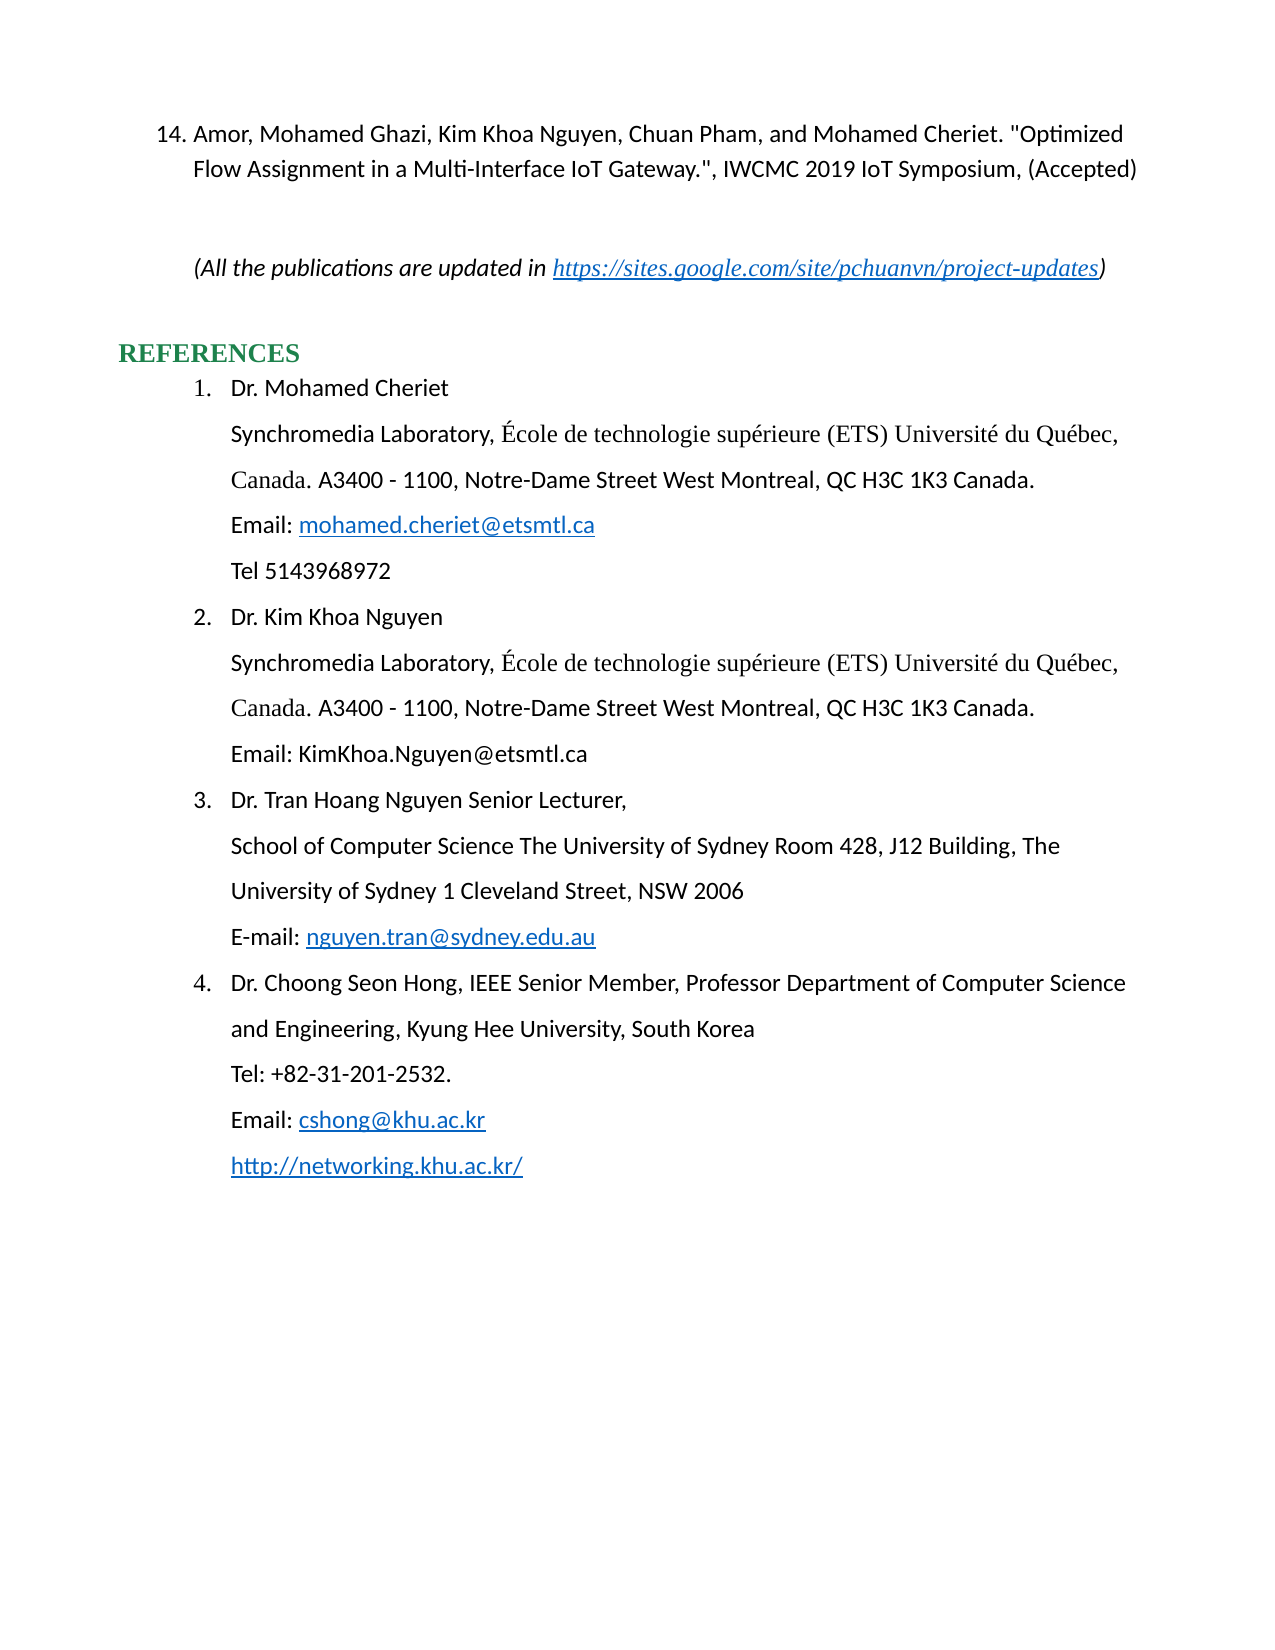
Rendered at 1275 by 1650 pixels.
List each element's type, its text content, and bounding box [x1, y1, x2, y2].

text School of Computer Science The University of Sydney Room 428, J12 Building, The University of Sydney 1 Cleveland Street, NSW 2006 E-mail: nguyen.tran@sydney.edu.au [231, 830, 1157, 952]
text Email: KimKhoa.Nguyen@etsmtl.ca [231, 738, 1157, 769]
text Email: mohamed.cheriet@etsmtl.ca [231, 510, 1157, 540]
list Dr. Choong Seon Hong, IEEE Senior Member, Professor Department of Computer Science and Engineering, Kyung Hee University, South Korea Tel: +82-31-201-2532. Email: cshong@khu.ac.kr http://networking.khu.ac.kr/ [193, 967, 1157, 1180]
list Dr. Mohamed Cheriet Synchromedia Laboratory, École de technologie supérieure (ETS) Université du Québec, Canada. A3400 - 1100, Notre-Dame Street West Montreal, QC H3C 1K3 Canada. [193, 372, 1157, 494]
list Amor, Mohamed Ghazi, Kim Khoa Nguyen, Chuan Pham, and Mohamed Cheriet. "Optimized Flow Assignment in a Multi-Interface IoT Gateway.", IWCMC 2019 IoT Symposium, (Accepted) [156, 118, 1157, 184]
text (All the publications are updated in https://sites.google.com/site/pchuanvn/project-updates) [193, 252, 1157, 283]
subtitle References [118, 337, 1157, 368]
text Synchromedia Laboratory, École de technologie supérieure (ETS) Université du Québec, Canada. A3400 - 1100, Notre-Dame Street West Montreal, QC H3C 1K3 Canada. [231, 647, 1157, 723]
list Dr. Kim Khoa Nguyen [193, 601, 1157, 632]
text Tel 5143968972 [231, 555, 1157, 586]
list Dr. Tran Hoang Nguyen Senior Lecturer, [193, 784, 1157, 814]
